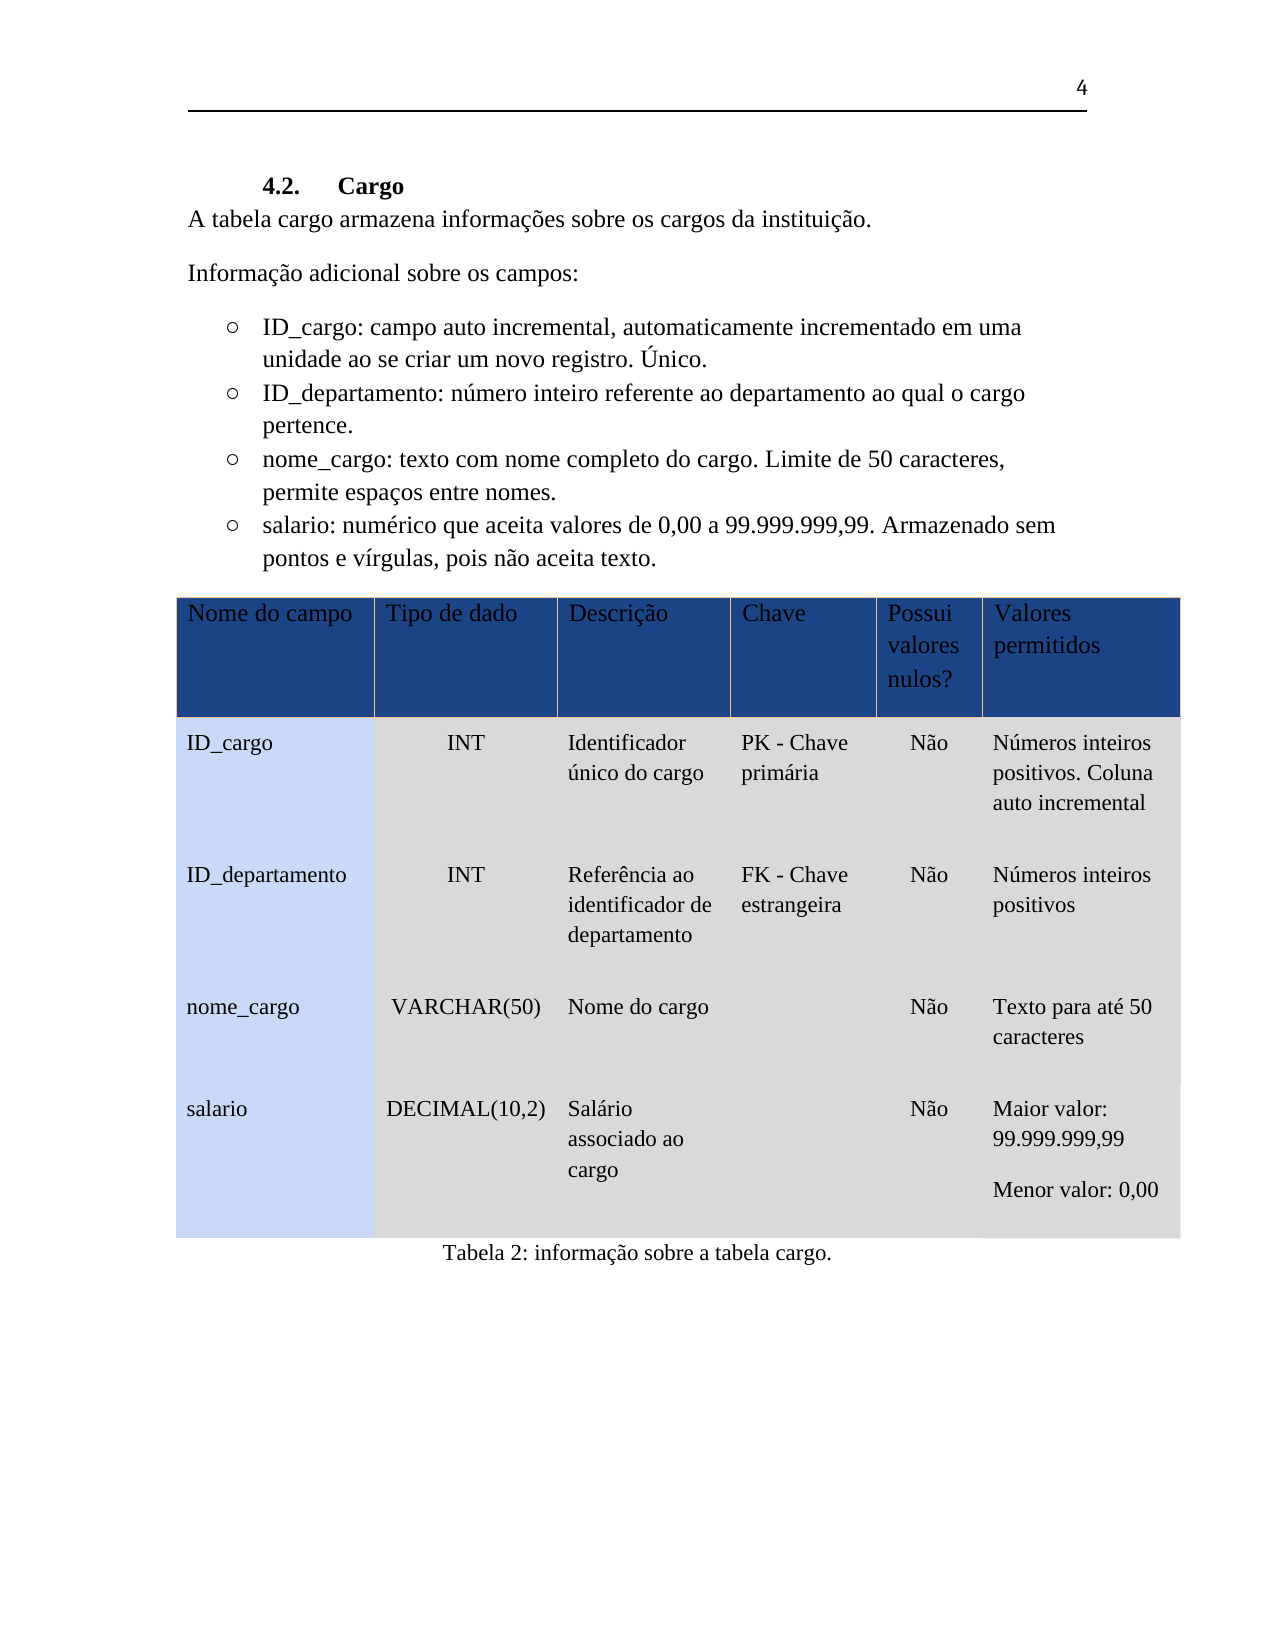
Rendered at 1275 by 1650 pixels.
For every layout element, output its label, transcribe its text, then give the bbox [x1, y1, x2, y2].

list salario: numérico que aceita valores de 0,00 a 99.999.999,99. Armazenado sem pontos e vírgulas, pois não aceita texto. [225, 510, 1087, 571]
list nome_cargo: texto com nome completo do cargo. Limite de 50 caracteres, permite espaços entre nomes. [225, 444, 1087, 505]
text Tabela 2: informação sobre a tabela cargo. [187, 1239, 1087, 1265]
list ID_departamento: número inteiro referente ao departamento ao qual o cargo pertence. [225, 378, 1087, 439]
text Informação adicional sobre os campos: [187, 258, 1087, 286]
list ID_cargo: campo auto incremental, automaticamente incrementado em uma unidade ao se criar um novo registro. Único. [225, 312, 1087, 373]
subtitle Cargo [300, 171, 1087, 199]
text A tabela cargo armazena informações sobre os cargos da instituição. [187, 204, 1087, 233]
